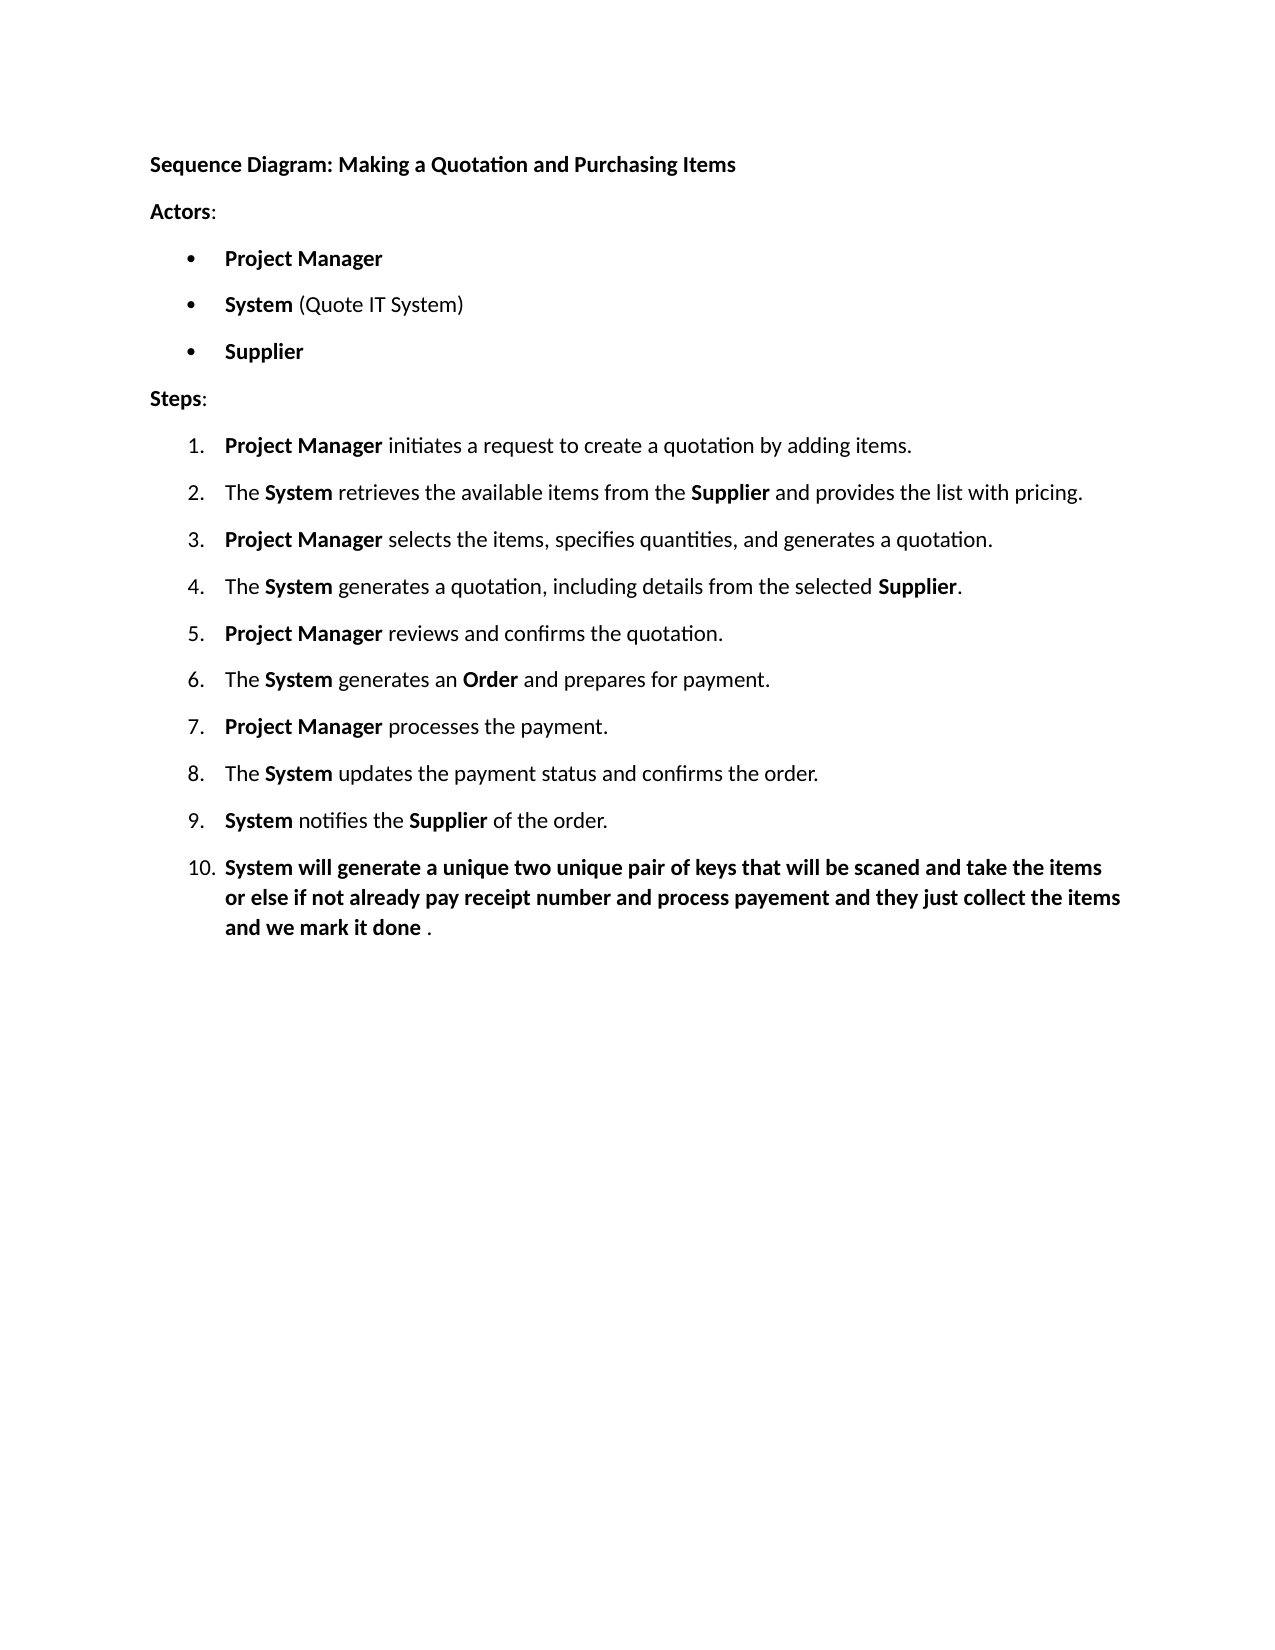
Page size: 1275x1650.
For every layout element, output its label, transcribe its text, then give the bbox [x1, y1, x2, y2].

list Project Manager processes the payment. [187, 712, 1125, 741]
list Supplier [187, 337, 1125, 366]
list Project Manager [187, 244, 1125, 272]
list Project Manager initiates a request to create a quotation by adding items. [187, 431, 1125, 459]
list System (Quote IT System) [187, 291, 1125, 319]
list The System generates an Order and prepares for payment. [187, 666, 1125, 694]
list Project Manager reviews and confirms the quotation. [187, 619, 1125, 647]
list The System updates the payment status and confirms the order. [187, 759, 1125, 787]
list System will generate a unique two unique pair of keys that will be scaned and take the items or else if not already pay receipt number and process payement and they just collect the items and we mark it done . [187, 853, 1125, 942]
list Project Manager selects the items, specifies quantities, and generates a quotation. [187, 525, 1125, 553]
list System notifies the Supplier of the order. [187, 806, 1125, 834]
text Steps: [150, 384, 1125, 412]
text Sequence Diagram: Making a Quotation and Purchasing Items [150, 150, 1125, 178]
list The System retrieves the available items from the Supplier and provides the list with pricing. [187, 478, 1125, 506]
text Actors: [150, 197, 1125, 225]
list The System generates a quotation, including details from the selected Supplier. [187, 572, 1125, 600]
